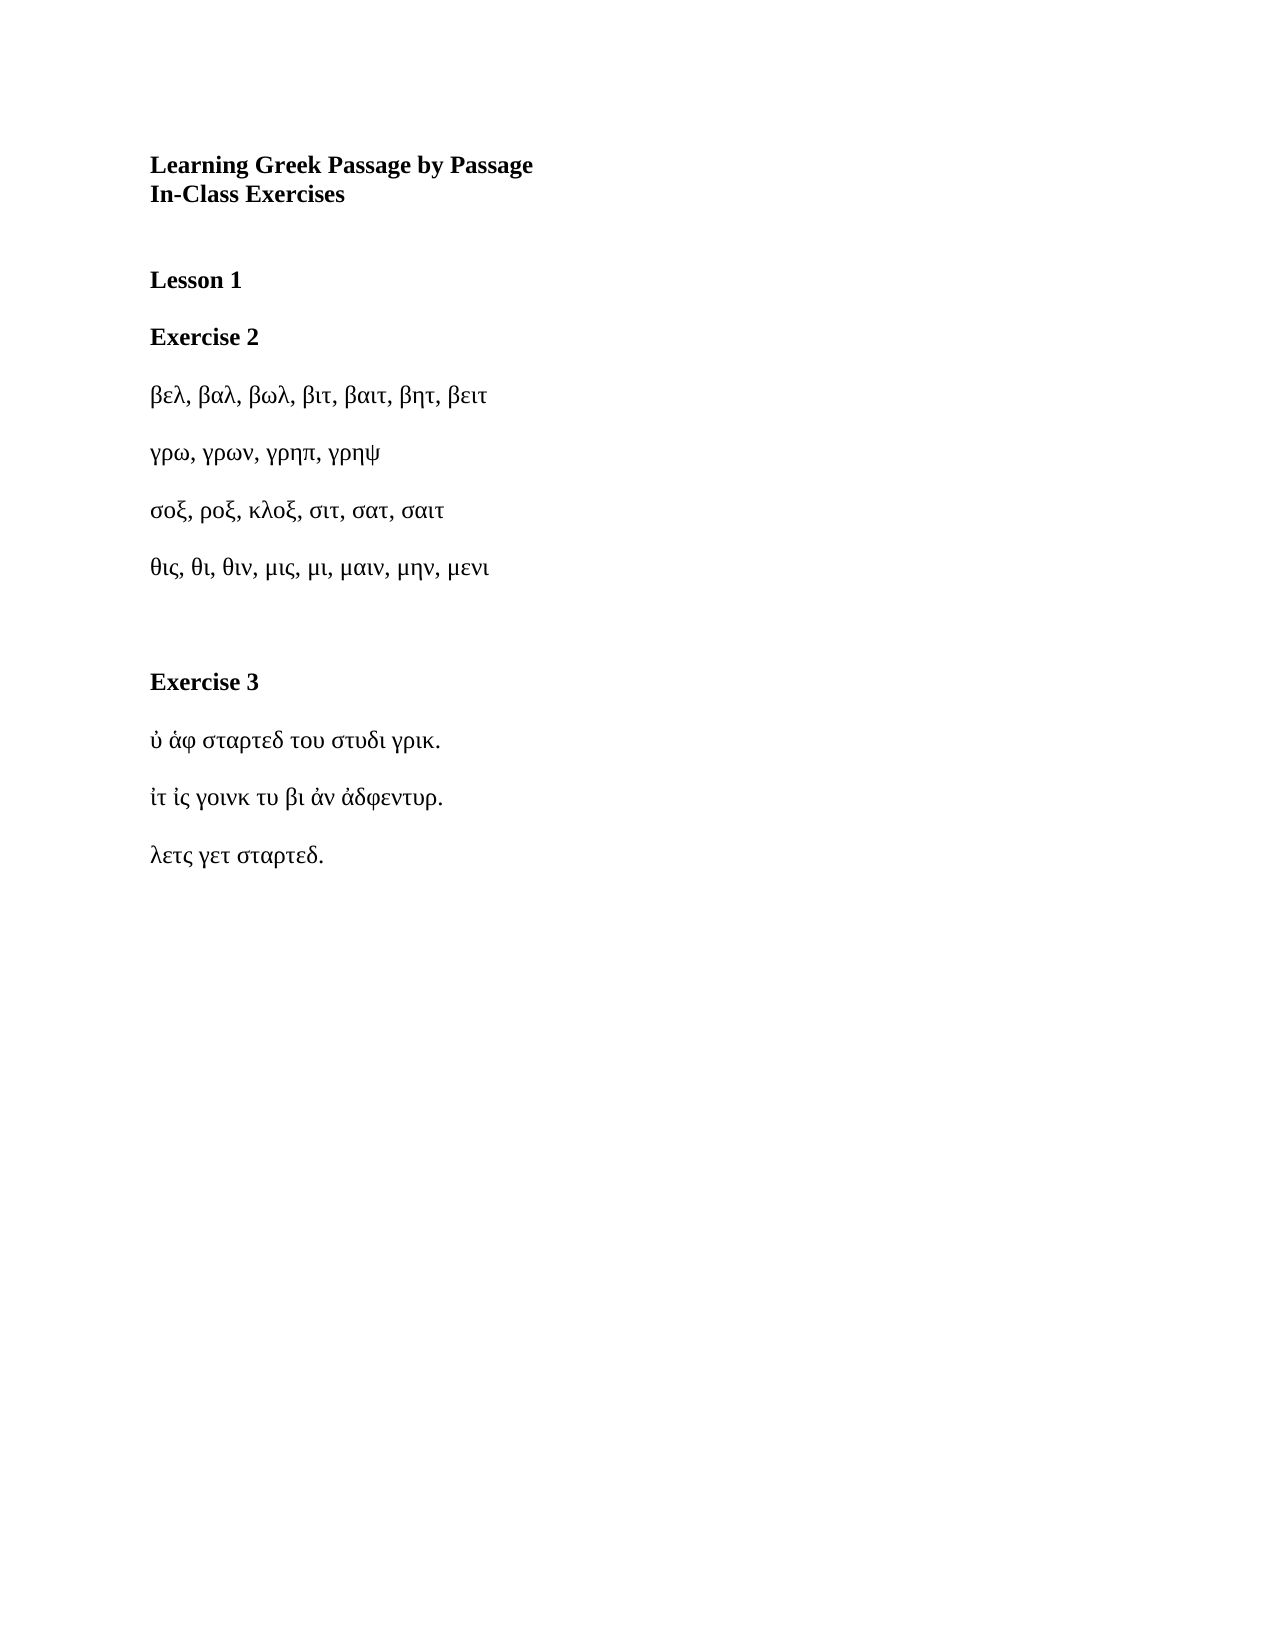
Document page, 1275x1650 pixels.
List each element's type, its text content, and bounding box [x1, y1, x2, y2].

text Learning Greek Passage by Passage [150, 150, 1125, 179]
text ἰτ ἰς γοινκ τυ βι ἀν ἀδφεντυρ. [150, 782, 1125, 811]
text λετς γετ σταρτεδ. [150, 840, 1125, 869]
text ὐ ἁφ σταρτεδ του στυδι γρικ. [150, 725, 1125, 754]
text Exercise 2 [150, 322, 1125, 351]
text Exercise 3 [150, 667, 1125, 696]
text σοξ, ροξ, κλοξ, σιτ, σατ, σαιτ [150, 495, 1125, 524]
text Lesson 1 [150, 265, 1125, 294]
text In-Class Exercises [150, 179, 1125, 207]
text γρω, γρων, γρηπ, γρηψ [150, 437, 1125, 466]
text βελ, βαλ, βωλ, βιτ, βαιτ, βητ, βειτ [150, 380, 1125, 409]
text θις, θι, θιν, μις, μι, μαιν, μην, μενι [150, 552, 1125, 581]
